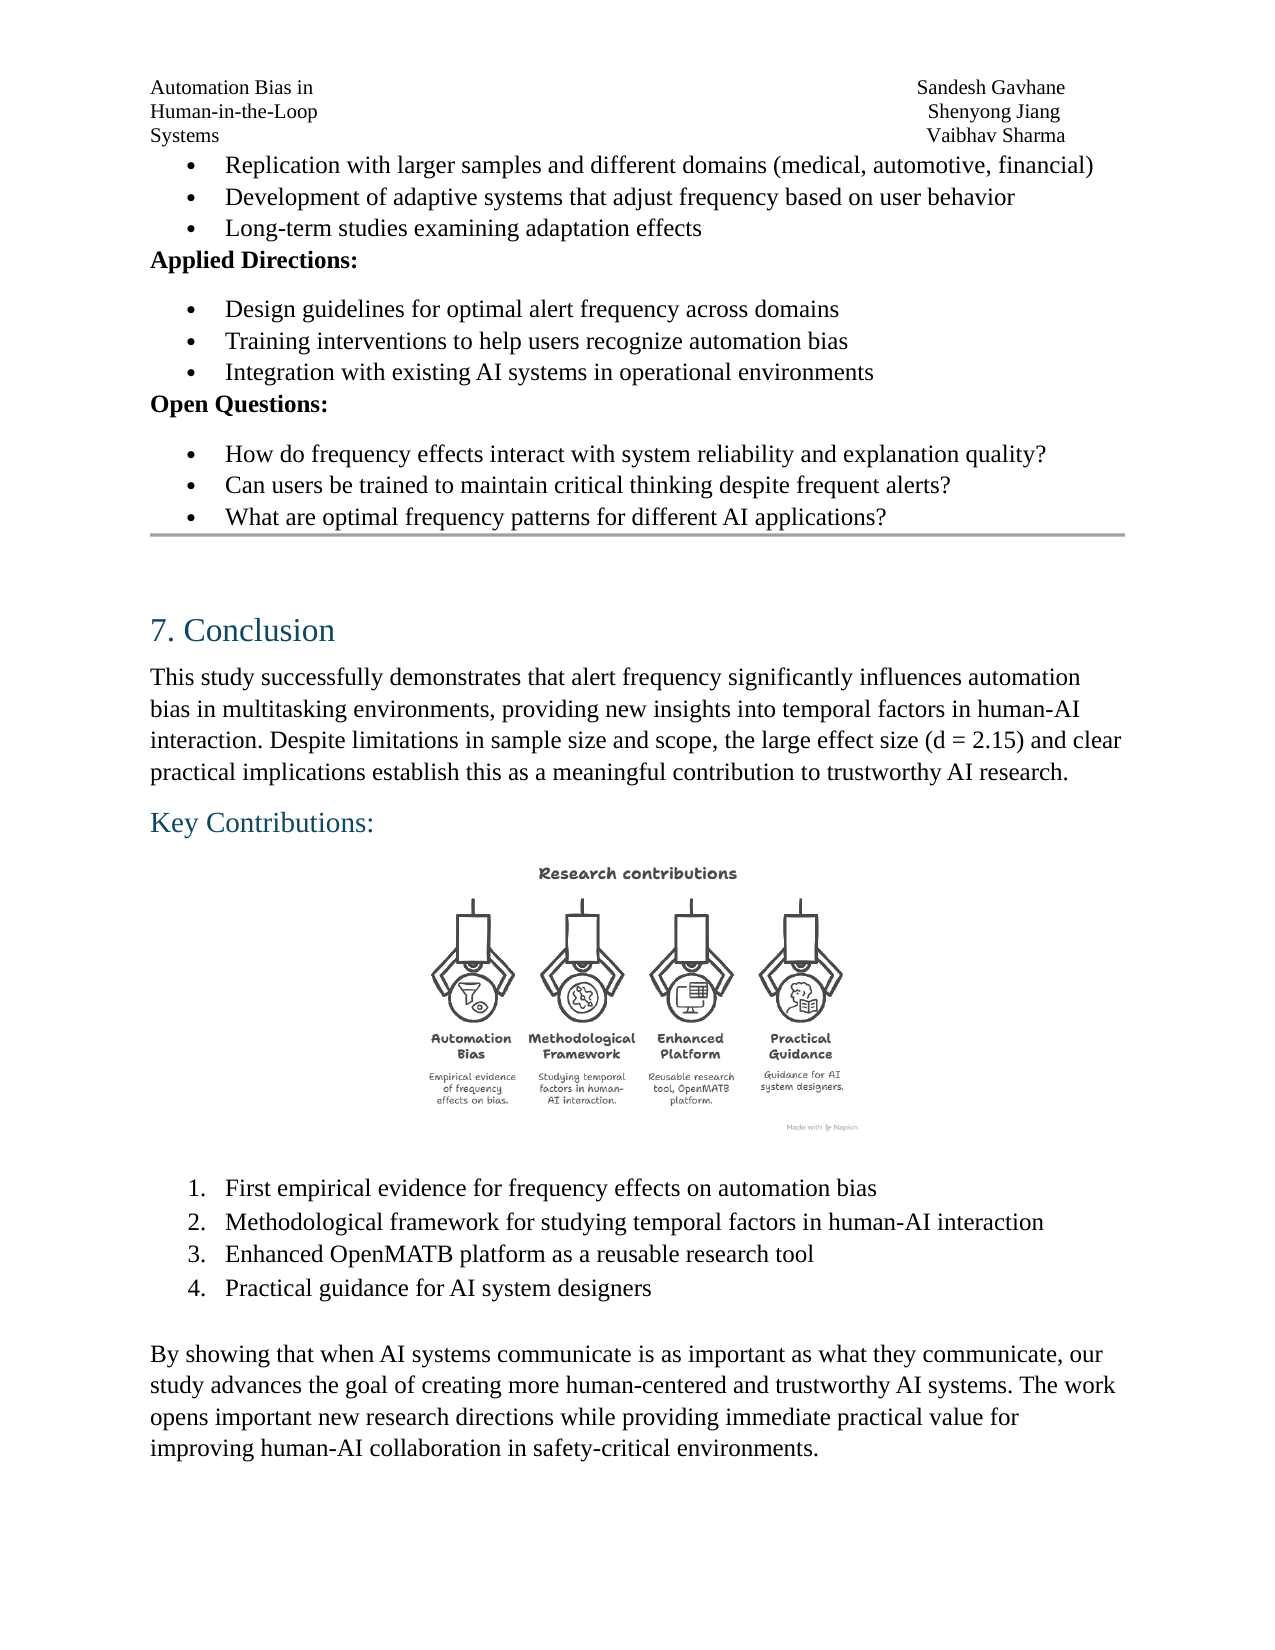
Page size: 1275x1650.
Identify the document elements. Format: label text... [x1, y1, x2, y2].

list Methodological framework for studying temporal factors in human-AI interaction [187, 1207, 1125, 1235]
list Long-term studies examining adaptation effects [187, 213, 1125, 242]
text Open Questions: [150, 389, 1125, 418]
list Enhanced OpenMATB platform as a reusable research tool [187, 1239, 1125, 1268]
subtitle 7. Conclusion [150, 610, 1125, 648]
text This study successfully demonstrates that alert frequency significantly influences automation bias in multitasking environments, providing new insights into temporal factors in human-AI interaction. Despite limitations in sample size and scope, the large effect size (d = 2.15) and clear practical implications establish this as a meaningful contribution to trustworthy AI research. [150, 662, 1125, 786]
list Practical guidance for AI system designers [187, 1273, 1125, 1301]
list Development of adaptive systems that adjust frequency based on user behavior [187, 182, 1125, 210]
list Integration with existing AI systems in operational environments [187, 357, 1125, 386]
list Training interventions to help users recognize automation bias [187, 326, 1125, 355]
subtitle Key Contributions: [150, 805, 1125, 839]
list What are optimal frequency patterns for different AI applications? [187, 502, 1125, 531]
list First empirical evidence for frequency effects on automation bias [187, 1173, 1125, 1202]
list Can users be trained to maintain critical thinking despite frequent alerts? [187, 470, 1125, 499]
text Applied Directions: [150, 245, 1125, 273]
text By showing that when AI systems communicate is as important as what they communicate, our study advances the goal of creating more human-centered and trustworthy AI systems. The work opens important new research directions while providing immediate practical value for improving human-AI collaboration in safety-critical environments. [150, 1339, 1125, 1462]
list Replication with larger samples and different domains (medical, automotive, financial) [187, 150, 1125, 179]
list How do frequency effects interact with system reliability and explanation quality? [187, 439, 1125, 467]
list Design guidelines for optimal alert frequency across domains [187, 294, 1125, 323]
picture [402, 852, 873, 1145]
